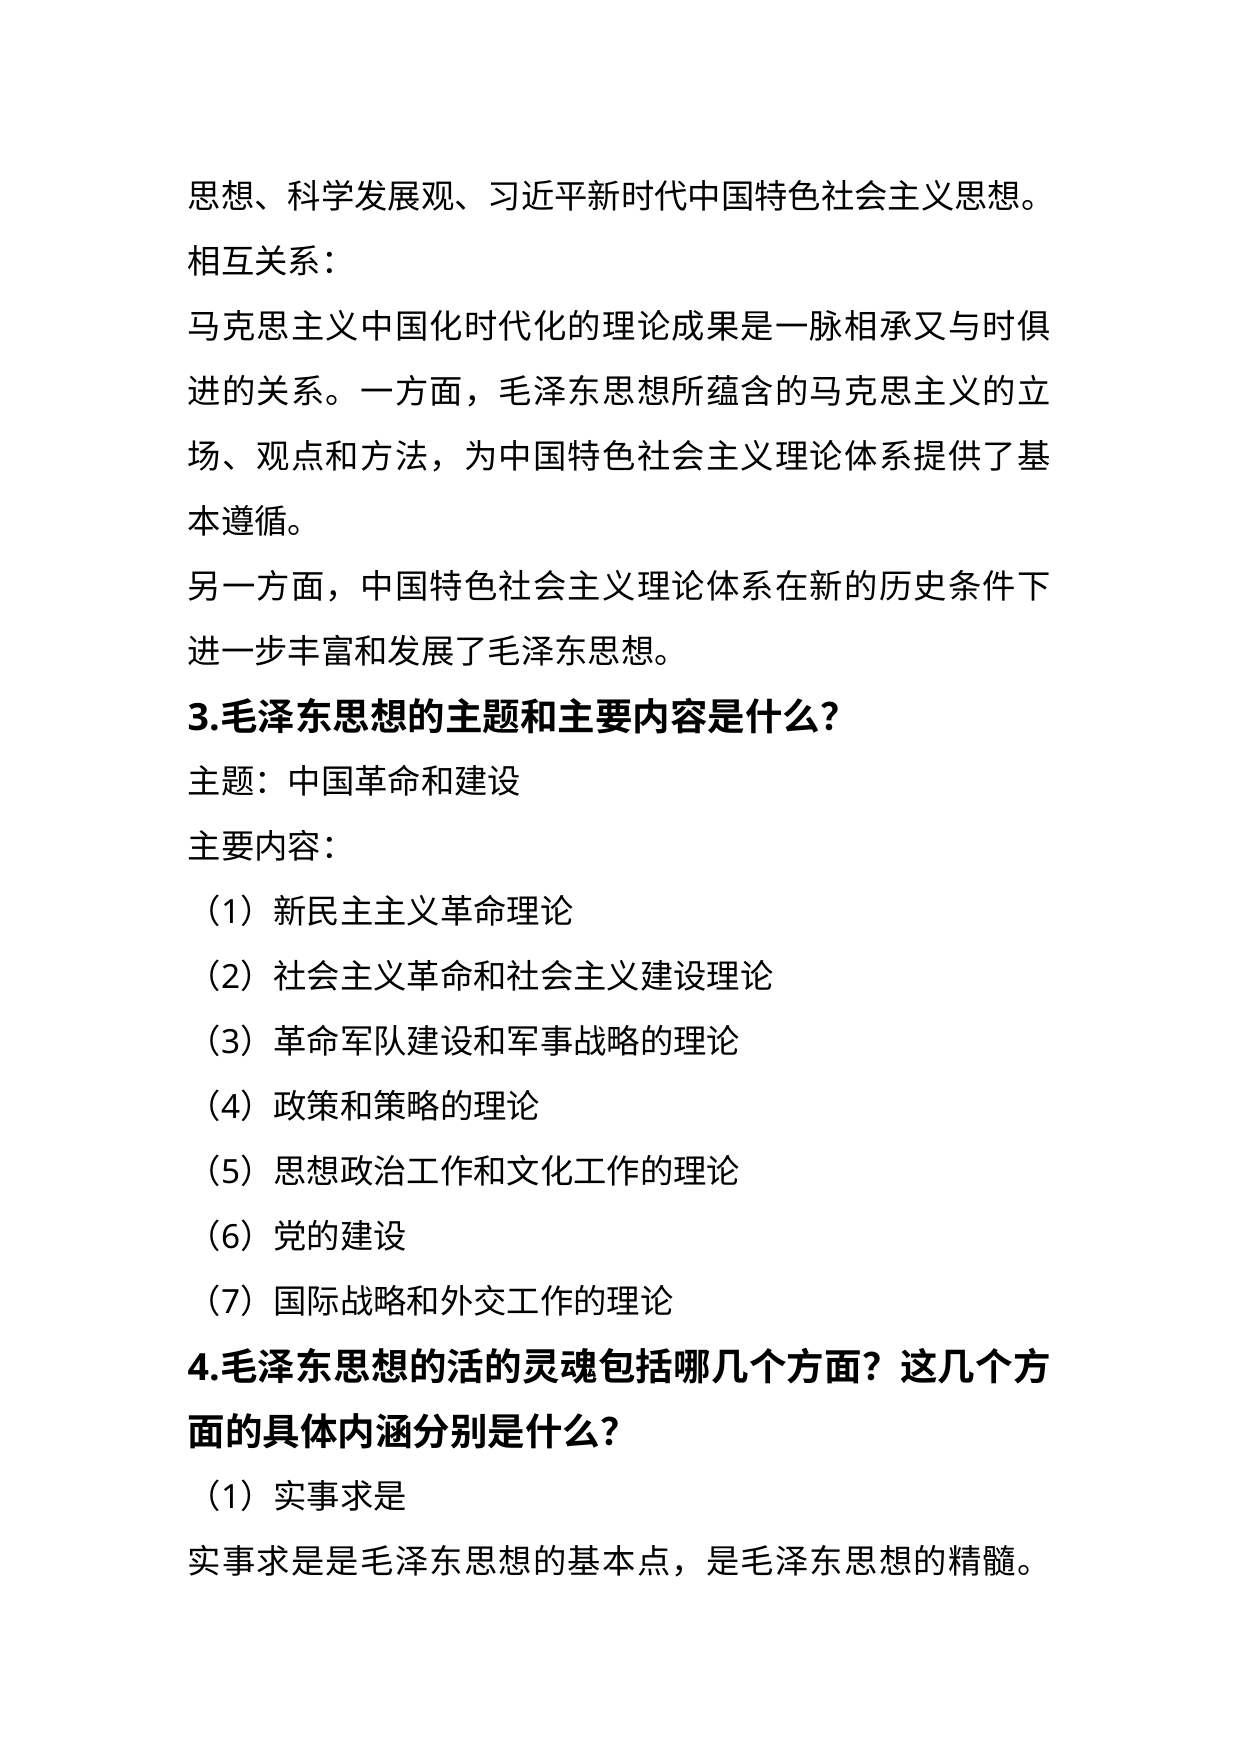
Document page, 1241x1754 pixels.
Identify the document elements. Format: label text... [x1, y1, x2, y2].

text （7）国际战略和外交工作的理论 [187, 1267, 1053, 1332]
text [187, 1527, 1053, 1592]
text 3.毛泽东思想的主题和主要内容是什么？ [187, 682, 1053, 747]
text 另一方面，中国特色社会主义理论体系在新的历史条件下进一步丰富和发展了毛泽东思想。 [187, 552, 1053, 682]
text （2）社会主义革命和社会主义建设理论 [187, 942, 1053, 1007]
text （5）思想政治工作和文化工作的理论 [187, 1137, 1053, 1202]
text （4）政策和策略的理论 [187, 1072, 1053, 1137]
text 4.毛泽东思想的活的灵魂包括哪几个方面？这几个方面的具体内涵分别是什么？ [187, 1332, 1053, 1462]
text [187, 162, 1053, 227]
text （3）革命军队建设和军事战略的理论 [187, 1007, 1053, 1072]
text 马克思主义中国化时代化的理论成果是一脉相承又与时俱进的关系。一方面，毛泽东思想所蕴含的马克思主义的立场、观点和方法，为中国特色社会主义理论体系提供了基本遵循。 [187, 292, 1053, 552]
text 相互关系： [187, 227, 1053, 292]
text （1）新民主主义革命理论 [187, 877, 1053, 942]
text （1）实事求是 [187, 1462, 1053, 1527]
text 主题：中国革命和建设 [187, 747, 1053, 812]
text （6）党的建设 [187, 1202, 1053, 1267]
text 主要内容： [187, 812, 1053, 877]
